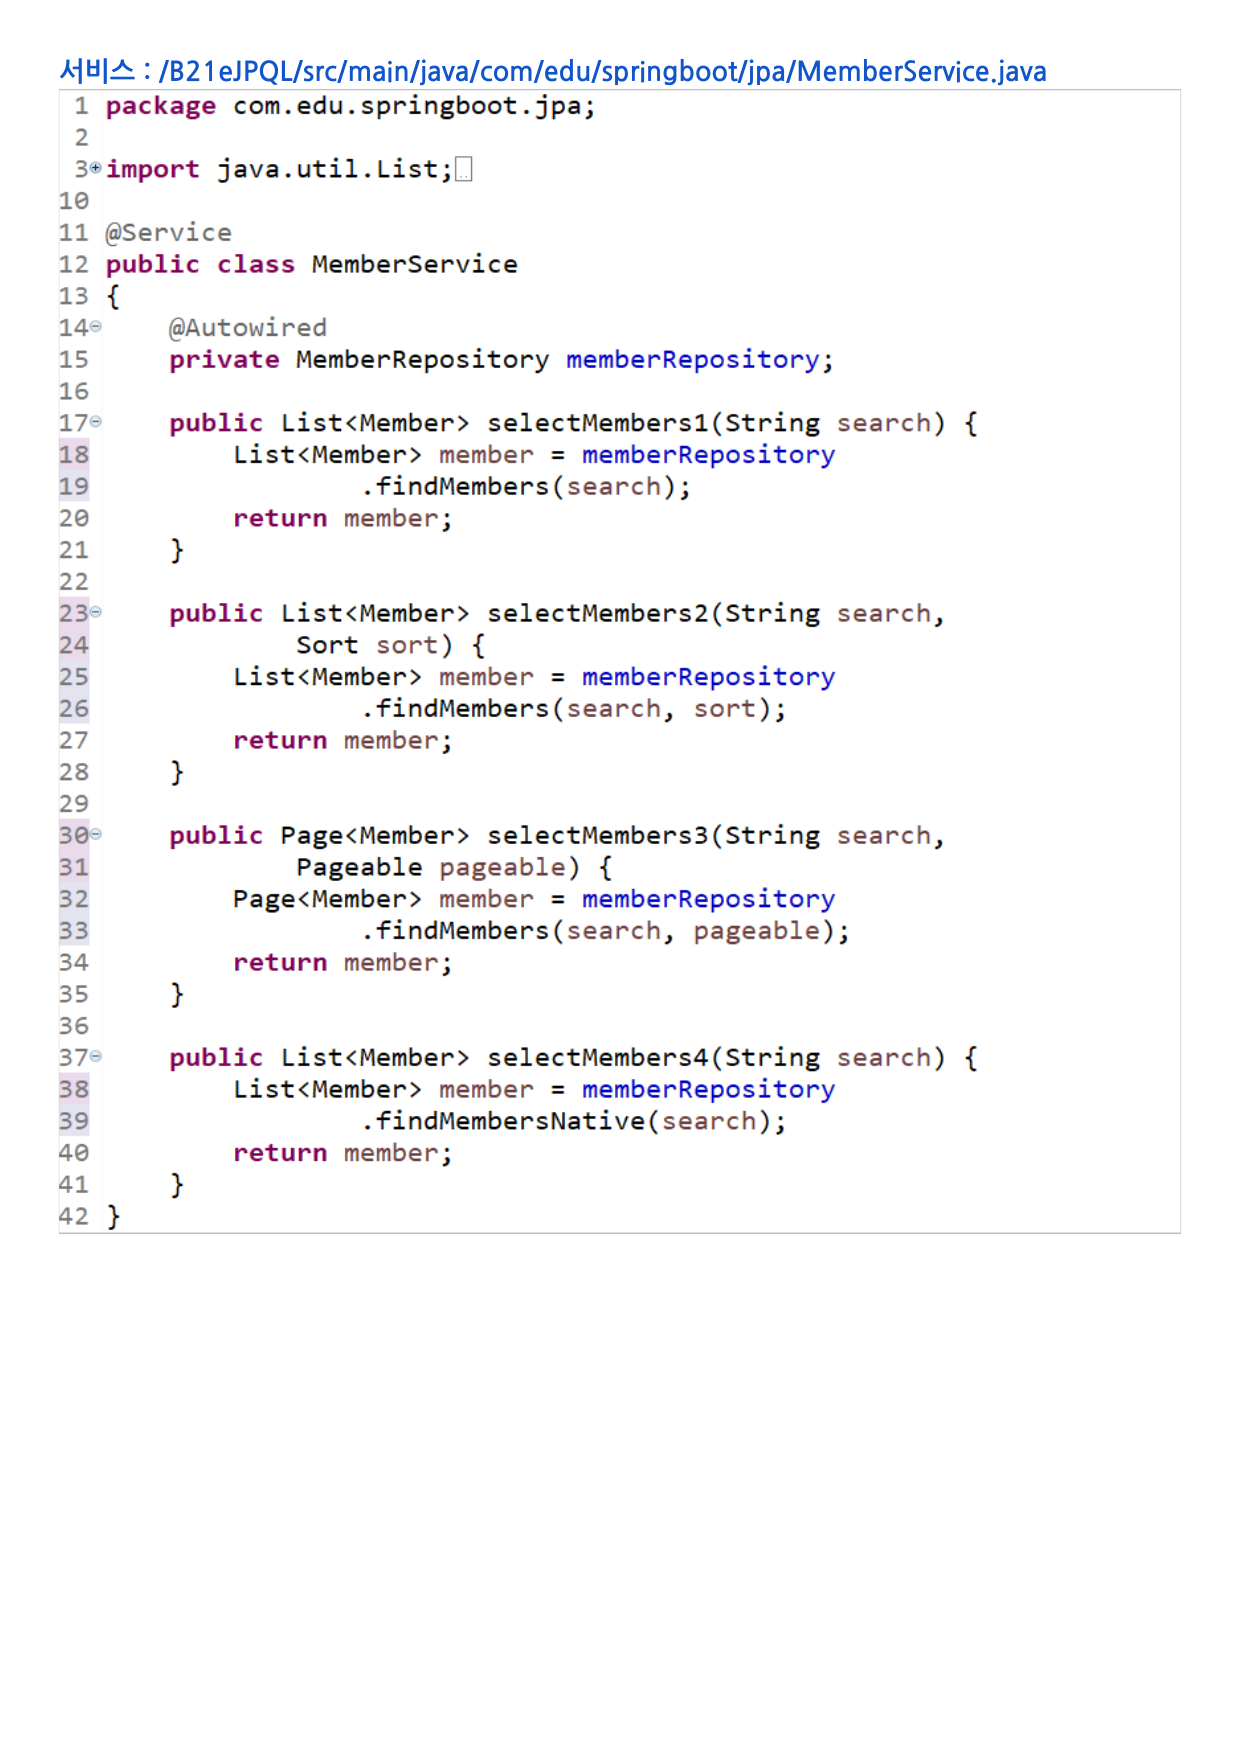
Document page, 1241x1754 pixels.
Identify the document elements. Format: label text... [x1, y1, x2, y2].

subtitle 서비스 : /B21eJPQL/src/main/java/com/edu/springboot/jpa/MemberService.java [59, 59, 1181, 86]
picture [58, 89, 1182, 1234]
